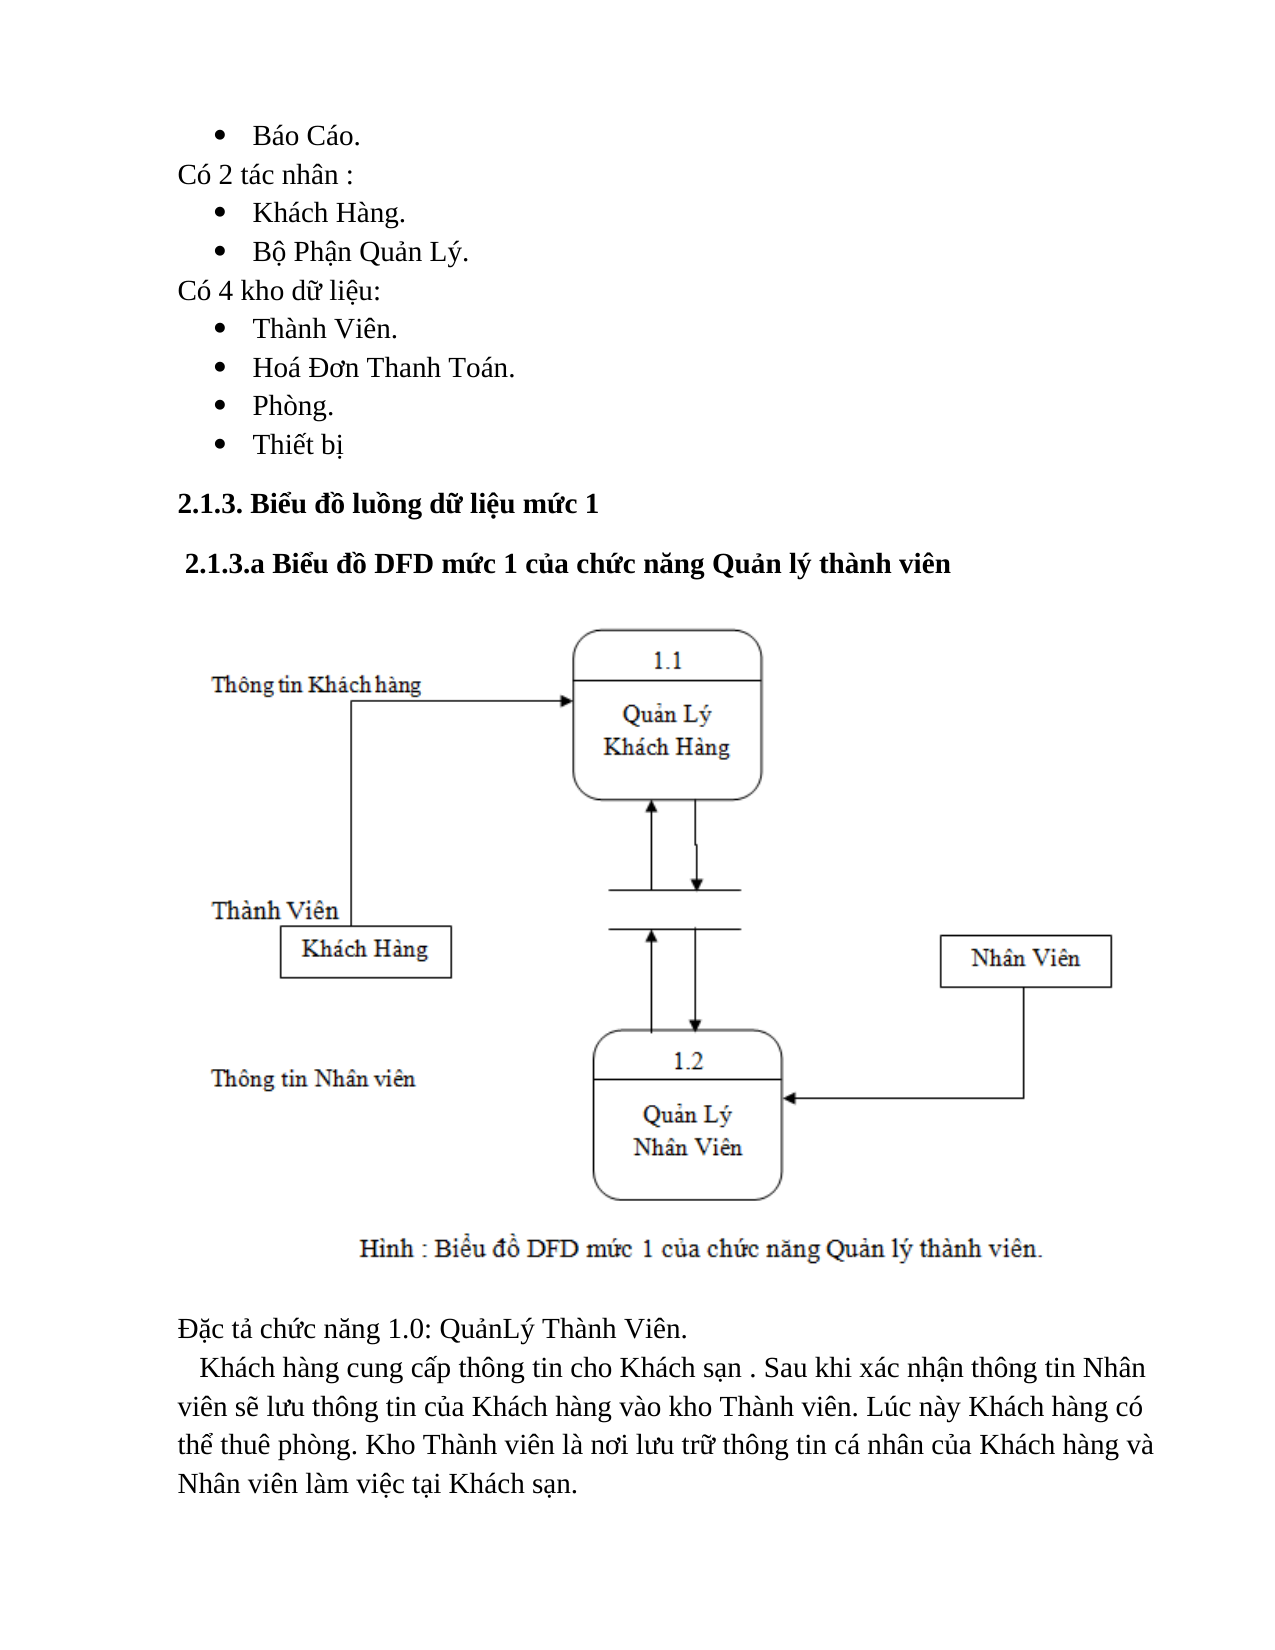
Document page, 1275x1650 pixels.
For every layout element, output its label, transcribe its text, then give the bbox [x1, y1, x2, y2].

list Hoá Đơn Thanh Toán. [215, 350, 1157, 383]
list Thành Viên. [215, 311, 1157, 345]
list Bộ Phận Quản Lý. [215, 234, 1157, 268]
text 2.1.3. Biểu đồ luồng dữ liệu mức 1 [177, 487, 1157, 520]
list Phòng. [215, 388, 1157, 422]
list Đặc tả chức năng 1.0: QuảnLý Thành Viên. [177, 1312, 1157, 1345]
list Khách hàng cung cấp thông tin cho Khách sạn . Sau khi xác nhận thông tin Nhân viên sẽ lưu thông tin của Khách hàng vào kho Thành viên. Lúc này Khách hàng có thể thuê phòng. Kho Thành viên là nơi lưu trữ thông tin cá nhân của Khách hàng và Nhân viên làm việc tại Khách sạn. [177, 1350, 1157, 1499]
list Có 4 kho dữ liệu: [177, 273, 1157, 306]
list Có 2 tác nhân : [177, 157, 1157, 190]
text 2.1.3.a Biểu đồ DFD mức 1 của chức năng Quản lý thành viên [177, 546, 1157, 579]
list Khách Hàng. [215, 195, 1157, 229]
list Thiết bị [215, 427, 1157, 461]
list Báo Cáo. [215, 118, 1157, 152]
picture [177, 605, 1153, 1287]
